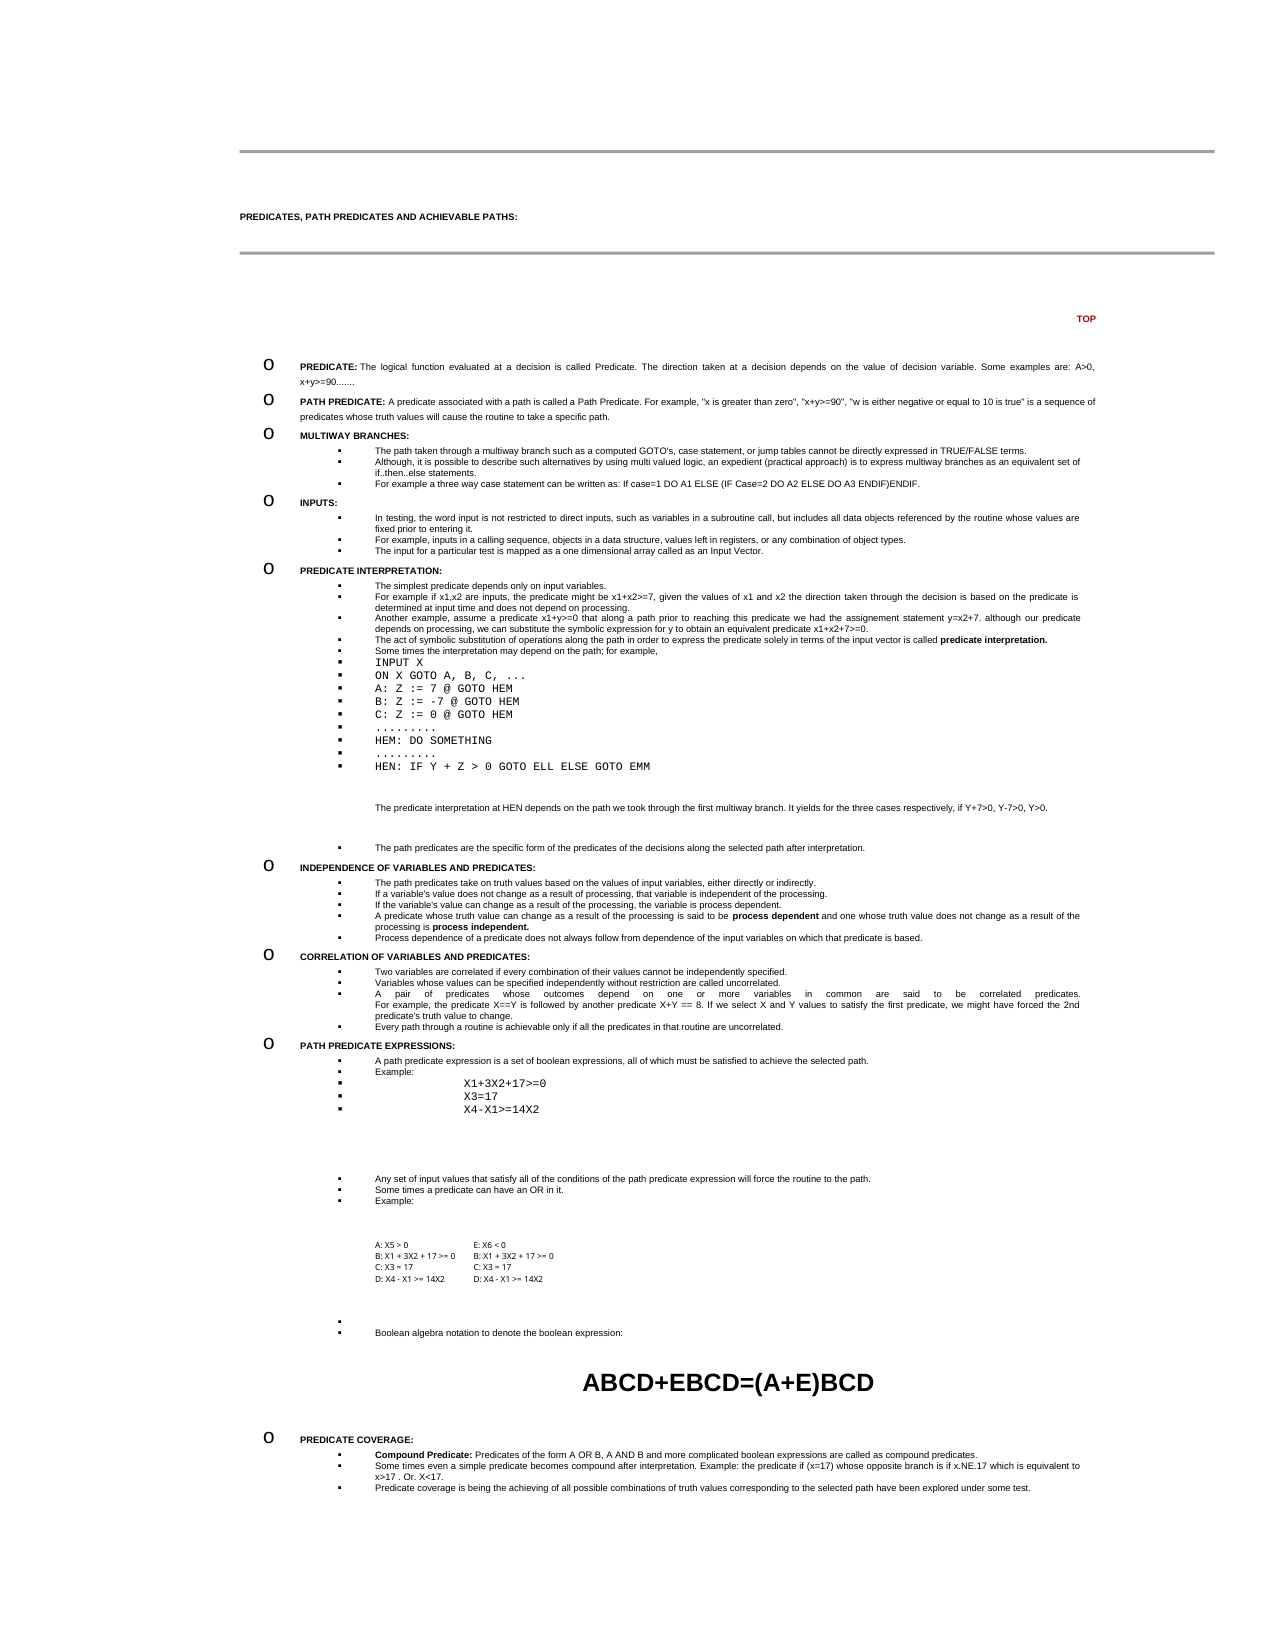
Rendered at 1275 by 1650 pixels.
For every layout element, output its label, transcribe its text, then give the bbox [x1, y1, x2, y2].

list INPUT X [337, 657, 1081, 670]
list PATH PREDICATE EXPRESSIONS: [262, 1032, 1096, 1056]
list ON X GOTO A, B, C, ... [337, 670, 1081, 683]
list CORRELATION OF VARIABLES AND PREDICATES: [262, 943, 1096, 967]
list PATH PREDICATE: A predicate associated with a path is called a Path Predicate. For example, "x is greater than zero", "x+y>=90", "w is either negative or equal to 10 is true" is a sequence of predicates whose truth values will cause the routine to take a specific path. [262, 388, 1096, 422]
list ......... [337, 722, 1081, 735]
list HEM: DO SOMETHING [337, 735, 1081, 748]
list For example if x1,x2 are inputs, the predicate might be x1+x2>=7, given the values of x1 and x2 the direction taken through the decision is based on the predicate is determined at input time and does not depend on processing. [337, 591, 1081, 613]
list ......... [337, 748, 1081, 761]
list C: Z := 0 @ GOTO HEM [337, 709, 1081, 722]
list MULTIWAY BRANCHES: [262, 422, 1096, 446]
list HEN: IF Y + Z > 0 GOTO ELL ELSE GOTO EMM [337, 761, 1081, 774]
text ABCD+EBCD=(A+E)BCD [375, 1368, 1081, 1397]
list X3=17 [337, 1091, 1081, 1104]
list INPUTS: [262, 489, 1096, 513]
list PREDICATE: The logical function evaluated at a decision is called Predicate. The direction taken at a decision depends on the value of decision variable. Some examples are: A>0, x+y>=90....... [262, 353, 1096, 388]
table_header A: X5 > 0 B: X1 + 3X2 + 17 >= 0 C: X3 = 17 D: X4 - X1 >= 14X2 [372, 1236, 470, 1288]
list A: Z := 7 @ GOTO HEM [337, 683, 1081, 696]
list X1+3X2+17>=0 [337, 1078, 1081, 1091]
list X4-X1>=14X2 [337, 1104, 1081, 1117]
list Although, it is possible to describe such alternatives by using multi valued logic, an expedient (practical approach) is to express multiway branches as an equivalent set of if..then..else statements. [337, 457, 1081, 478]
table_header E: X6 < 0 B: X1 + 3X2 + 17 >= 0 C: X3 = 17 D: X4 - X1 >= 14X2 [470, 1236, 568, 1288]
list PREDICATE COVERAGE: [262, 1426, 1096, 1449]
list A pair of predicates whose outcomes depend on one or more variables in common are said to be correlated predicates. For example, the predicate X==Y is followed by another predicate X+Y == 8. If we select X and Y values to satisfy the first predicate, we might have forced the 2nd predicate's truth value to change. [337, 989, 1081, 1021]
list In testing, the word input is not restricted to direct inputs, such as variables in a subroutine call, but includes all data objects referenced by the routine whose values are fixed prior to entering it. [337, 513, 1081, 535]
list PREDICATE INTERPRETATION: [262, 557, 1096, 580]
list B: Z := -7 @ GOTO HEM [337, 696, 1081, 709]
list Some times even a simple predicate becomes compound after interpretation. Example: the predicate if (x=17) whose opposite branch is if x.NE.17 which is equivalent to x>17 . Or. X<17. [337, 1460, 1081, 1482]
list A predicate whose truth value can change as a result of the processing is said to be process dependent and one whose truth value does not change as a result of the processing is process independent. [337, 910, 1081, 932]
list INDEPENDENCE OF VARIABLES AND PREDICATES: [262, 854, 1096, 878]
